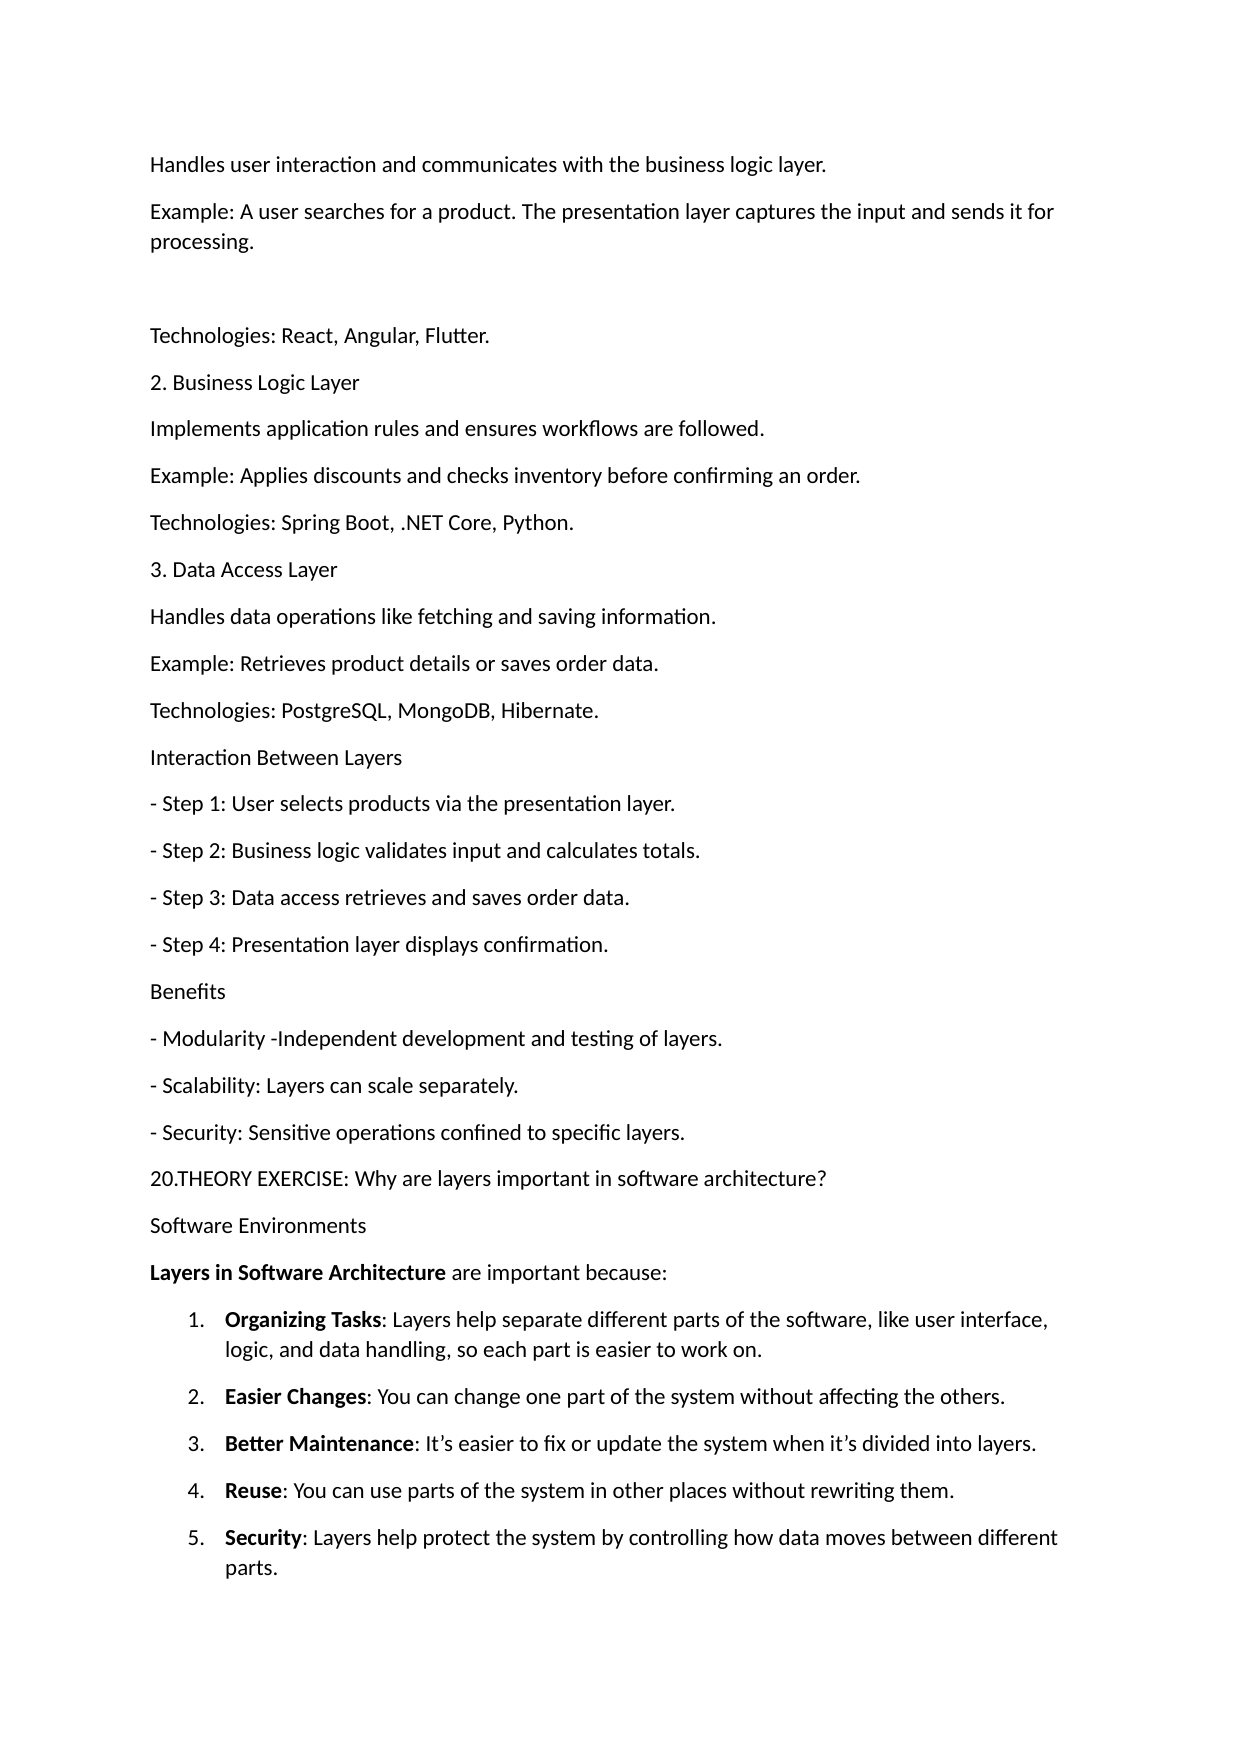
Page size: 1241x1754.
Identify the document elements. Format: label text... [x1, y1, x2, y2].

text Interaction Between Layers [150, 743, 1090, 771]
text Technologies: Spring Boot, .NET Core, Python. [150, 508, 1090, 536]
text - Step 2: Business logic validates input and calculates totals. [150, 836, 1090, 864]
list Reuse: You can use parts of the system in other places without rewriting them. [187, 1476, 1090, 1504]
text - Step 1: User selects products via the presentation layer. [150, 789, 1090, 818]
list Security: Layers help protect the system by controlling how data moves between different parts. [187, 1523, 1090, 1581]
text 3. Data Access Layer [150, 555, 1090, 583]
text Benefits [150, 977, 1090, 1005]
text 20.THEORY EXERCISE: Why are layers important in software architecture? [150, 1164, 1090, 1193]
list Easier Changes: You can change one part of the system without affecting the others. [187, 1382, 1090, 1410]
text Example: Retrieves product details or saves order data. [150, 649, 1090, 677]
text Software Environments [150, 1211, 1090, 1239]
text - Step 4: Presentation layer displays confirmation. [150, 930, 1090, 958]
text Implements application rules and ensures workflows are followed. [150, 414, 1090, 443]
text Example: A user searches for a product. The presentation layer captures the input and sends it for processing. [150, 197, 1090, 255]
list Organizing Tasks: Layers help separate different parts of the software, like user interface, logic, and data handling, so each part is easier to work on. [187, 1305, 1090, 1363]
list Better Maintenance: It’s easier to fix or update the system when it’s divided into layers. [187, 1429, 1090, 1457]
text 2. Business Logic Layer [150, 368, 1090, 396]
text - Modularity -Independent development and testing of layers. [150, 1024, 1090, 1052]
text Handles user interaction and communicates with the business logic layer. [150, 150, 1090, 178]
text - Scalability: Layers can scale separately. [150, 1071, 1090, 1099]
text Technologies: PostgreSQL, MongoDB, Hibernate. [150, 696, 1090, 724]
text - Step 3: Data access retrieves and saves order data. [150, 883, 1090, 911]
text Handles data operations like fetching and saving information. [150, 602, 1090, 630]
text Example: Applies discounts and checks inventory before confirming an order. [150, 461, 1090, 489]
text Layers in Software Architecture are important because: [150, 1258, 1090, 1286]
text Technologies: React, Angular, Flutter. [150, 321, 1090, 349]
text - Security: Sensitive operations confined to specific layers. [150, 1118, 1090, 1146]
